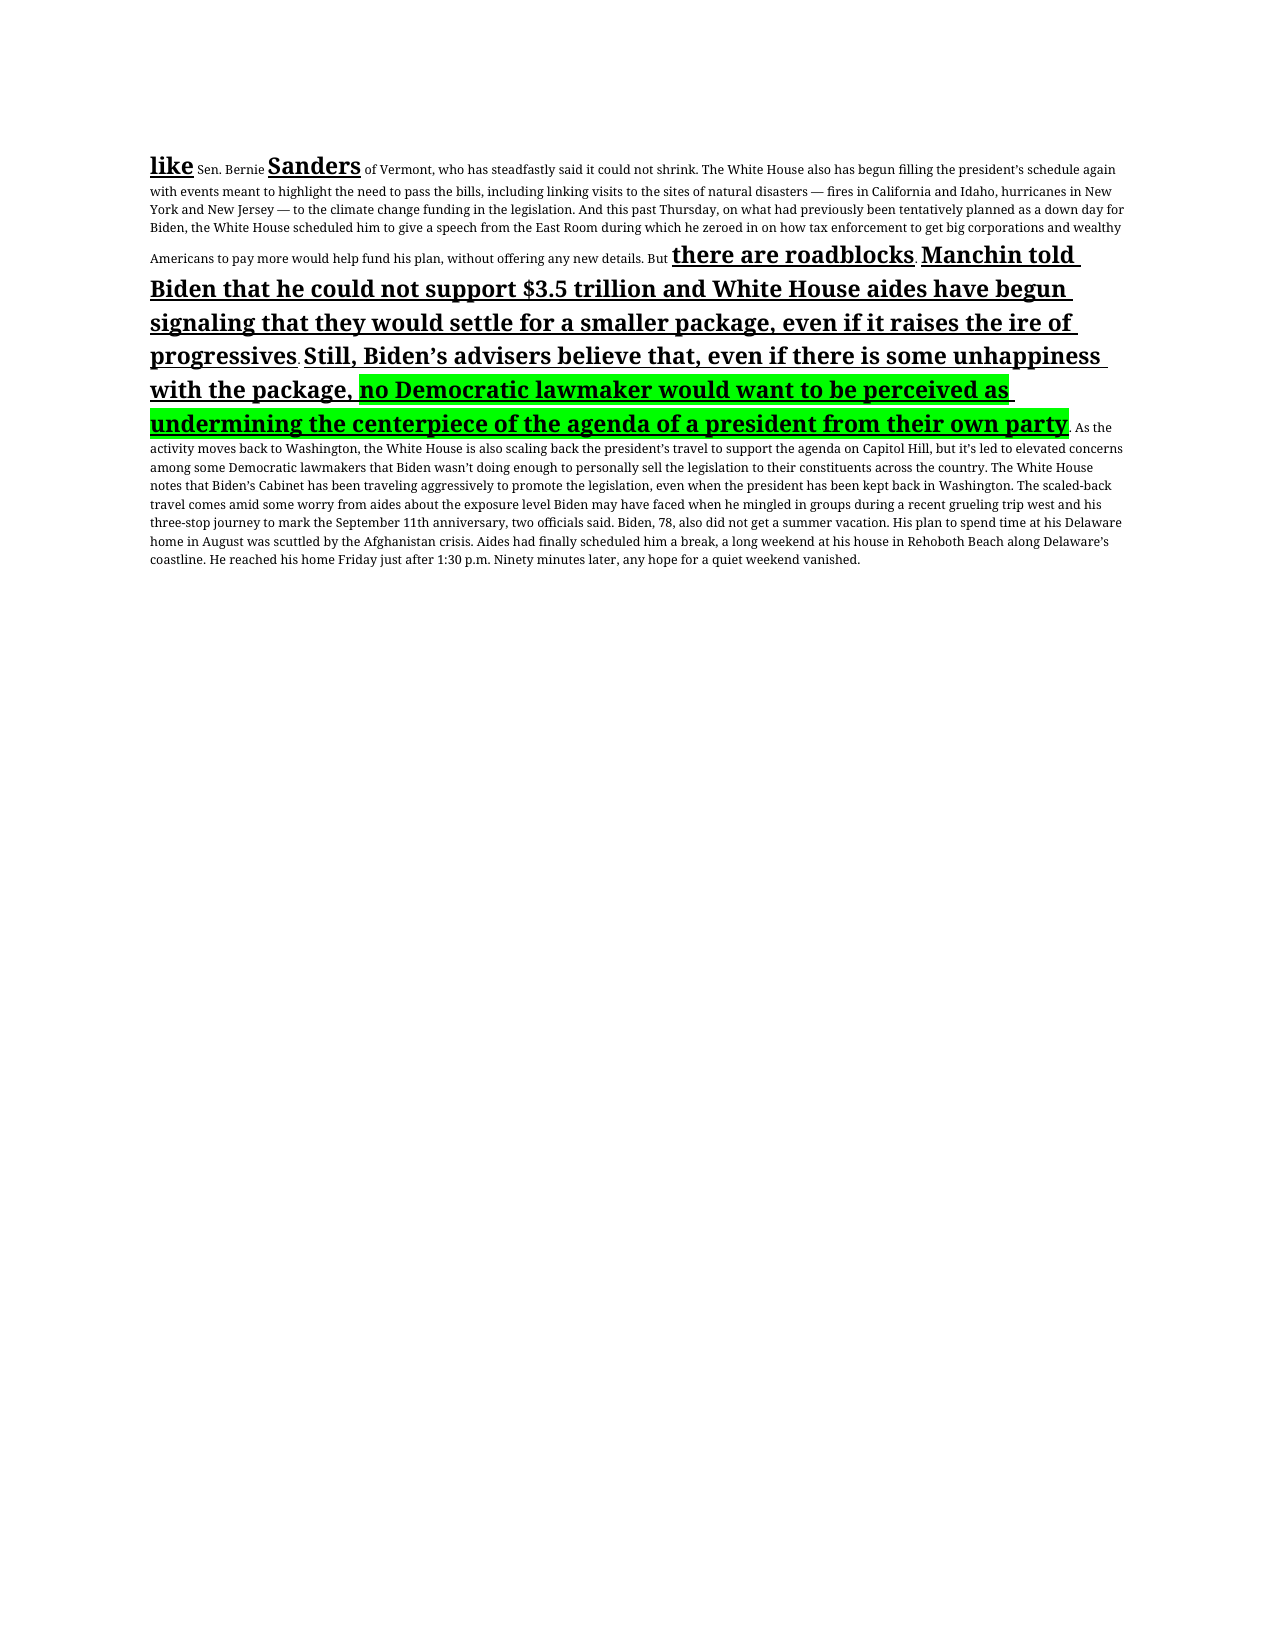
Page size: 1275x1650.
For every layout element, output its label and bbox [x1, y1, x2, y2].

text [150, 150, 1125, 568]
